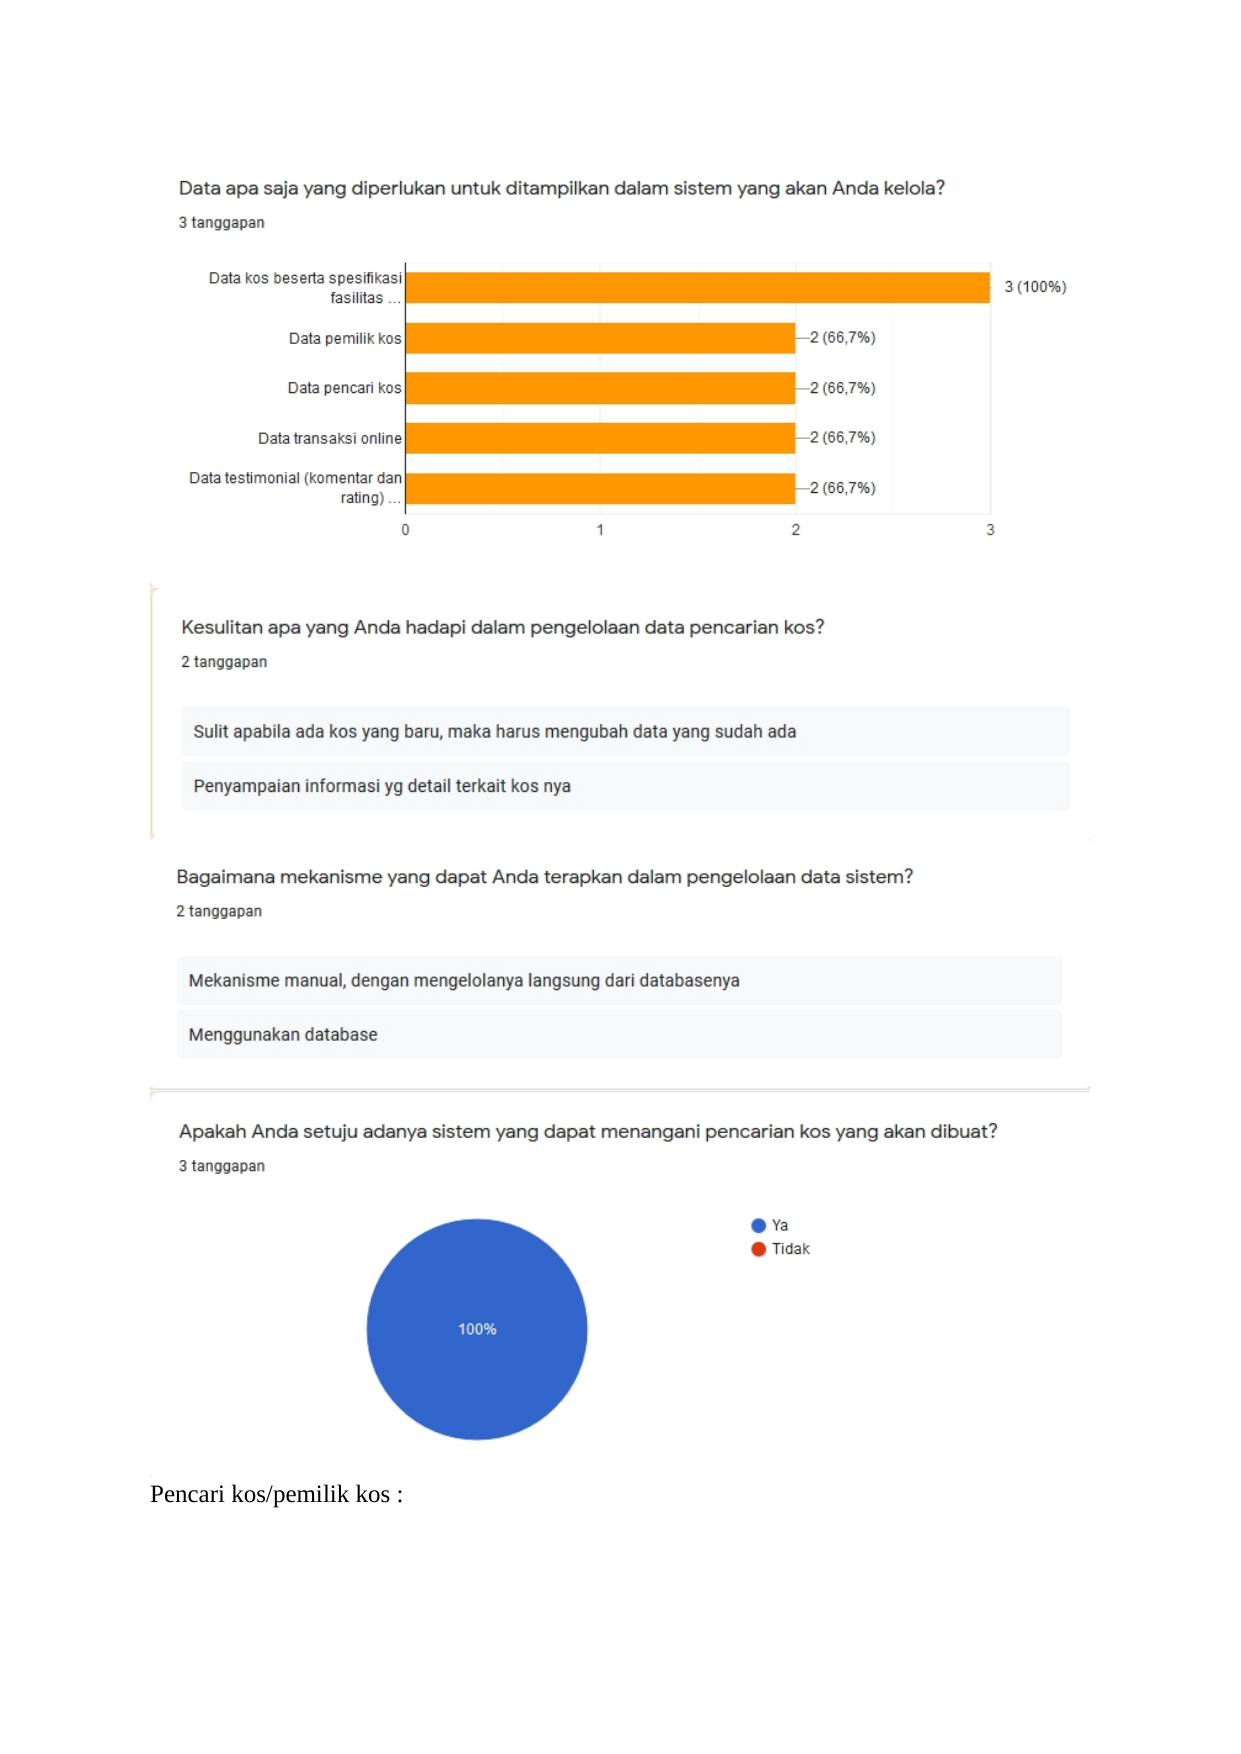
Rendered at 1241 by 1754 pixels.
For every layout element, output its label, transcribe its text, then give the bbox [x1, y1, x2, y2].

picture [150, 588, 1091, 838]
picture [150, 150, 1091, 587]
picture [150, 839, 1091, 1090]
picture [150, 1091, 1091, 1478]
list Pencari kos/pemilik kos : [150, 1479, 1090, 1508]
